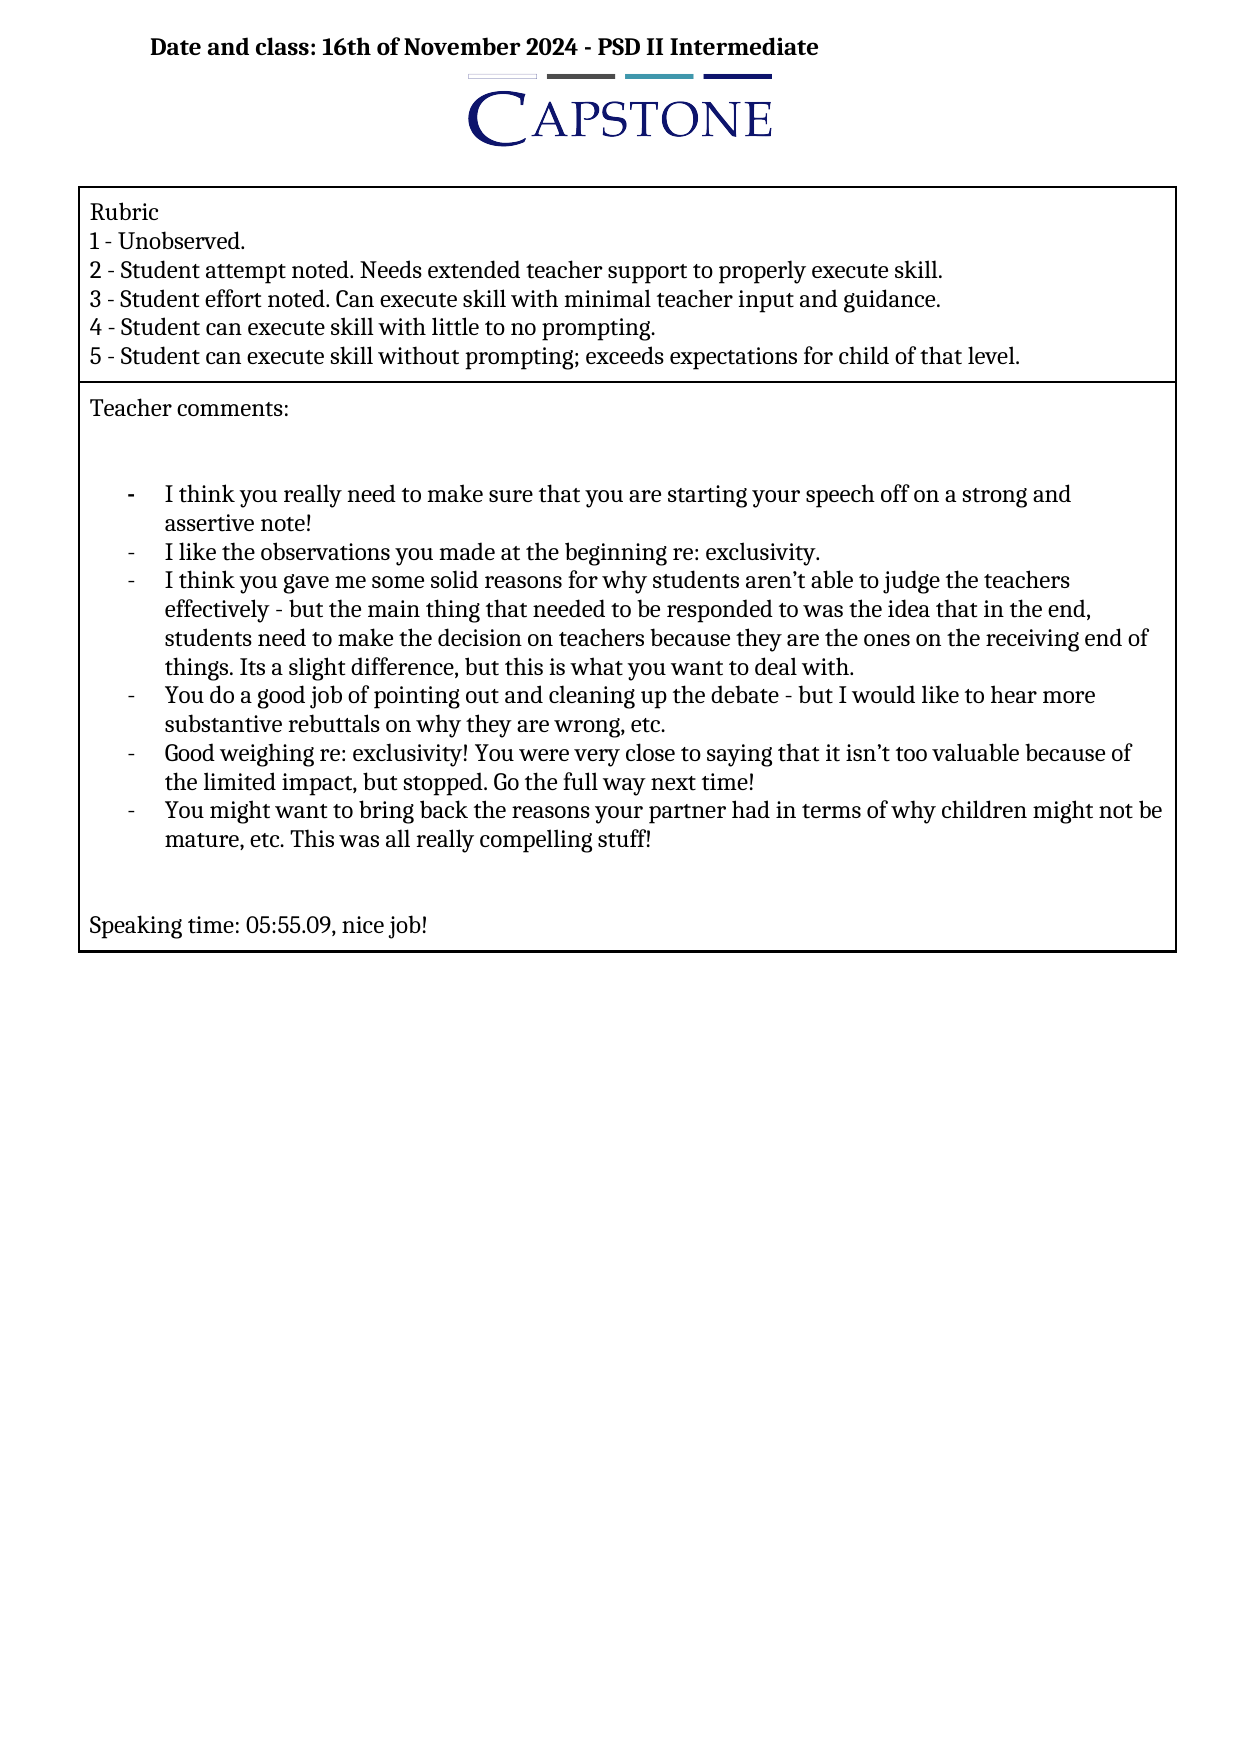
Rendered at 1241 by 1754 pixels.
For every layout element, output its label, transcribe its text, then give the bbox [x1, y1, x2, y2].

picture [460, 66, 781, 153]
table_cell Teacher comments: I think you really need to make sure that you are starting your speech off on a strong and assertive note! I like the observations you made at the beginning re: exclusivity. I think you gave me some solid reasons for why students aren’t able to judge the teachers effectively - but the main thing that needed to be responded to was the idea that in the end, students need to make the decision on teachers because they are the ones on the receiving end of things. Its a slight difference, but this is what you want to deal with. You do a good job of pointing out and cleaning up the debate - but I would like to hear more substantive rebuttals on why they are wrong, etc. Good weighing re: exclusivity! You were very close to saying that it isn’t too valuable because of the limited impact, but stopped. Go the full way next time! You might want to bring back the reasons your partner had in terms of why children might not be mature, etc. This was all really compelling stuff! Speaking time: 05:55.09, nice job! [80, 383, 1175, 950]
table_cell Rubric 1 - Unobserved. 2 - Student attempt noted. Needs extended teacher support to properly execute skill. 3 - Student effort noted. Can execute skill with minimal teacher input and guidance. 4 - Student can execute skill with little to no prompting. 5 - Student can execute skill without prompting; exceeds expectations for child of that level. [80, 188, 1175, 381]
